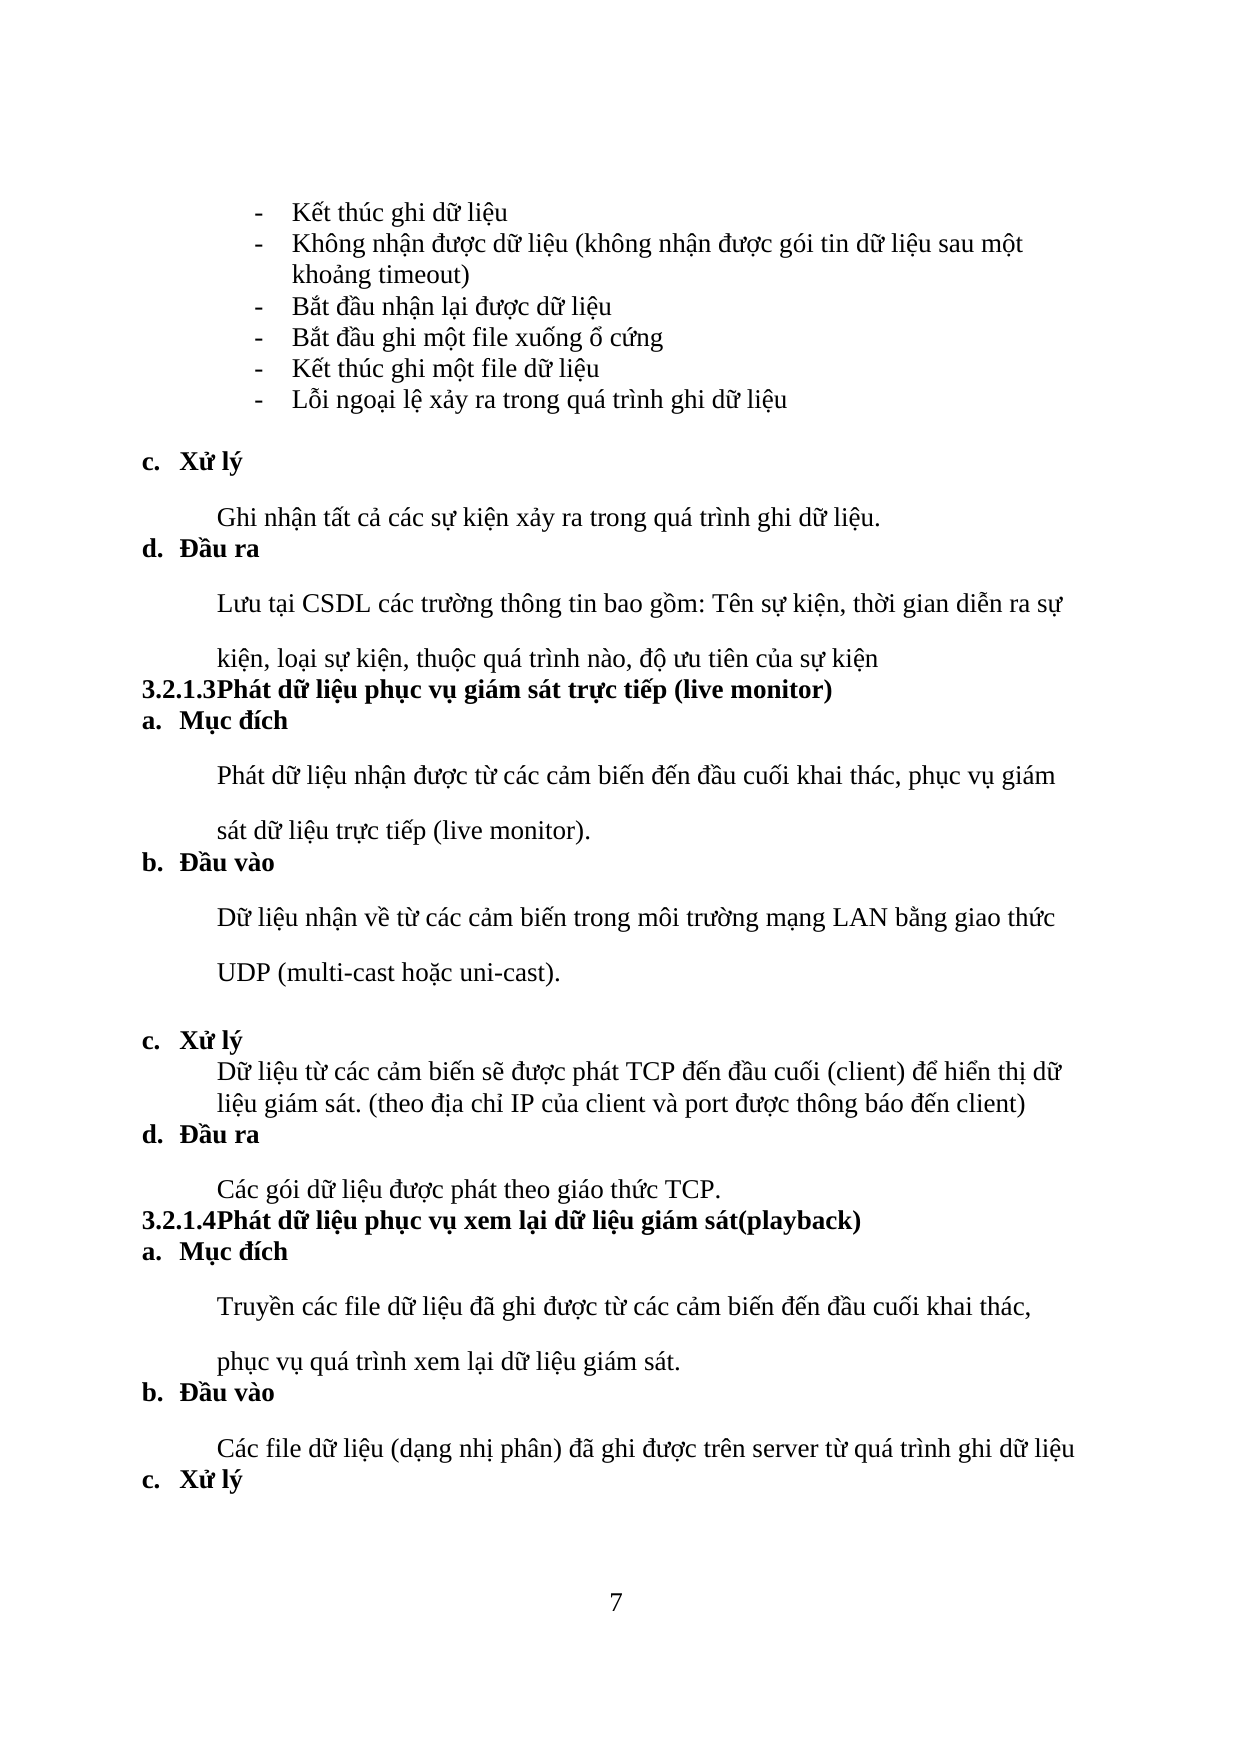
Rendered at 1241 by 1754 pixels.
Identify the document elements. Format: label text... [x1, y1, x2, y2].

list Xử lý [142, 1463, 1090, 1494]
list Truyền các file dữ liệu đã ghi được từ các cảm biến đến đầu cuối khai thác, phục vụ quá trình xem lại dữ liệu giám sát. [217, 1266, 1090, 1377]
subtitle Phát dữ liệu phục vụ xem lại dữ liệu giám sát(playback) [142, 1204, 1090, 1235]
list Đầu ra [142, 1118, 1090, 1149]
list Xử lý [142, 1024, 1090, 1056]
subtitle Phát dữ liệu phục vụ giám sát trực tiếp (live monitor) [142, 673, 1090, 704]
list Xử lý [142, 446, 1090, 477]
list Đầu ra [142, 532, 1090, 563]
list Lưu tại CSDL các trường thông tin bao gồm: Tên sự kiện, thời gian diễn ra sự kiện, loại sự kiện, thuộc quá trình nào, độ ưu tiên của sự kiện [217, 563, 1090, 673]
list Mục đích [142, 704, 1090, 735]
list Không nhận được dữ liệu (không nhận được gói tin dữ liệu sau một khoảng timeout) [254, 227, 1090, 290]
list Các gói dữ liệu được phát theo giáo thức TCP. [217, 1149, 1090, 1204]
list Mục đích [142, 1235, 1090, 1266]
list Ghi nhận tất cả các sự kiện xảy ra trong quá trình ghi dữ liệu. [217, 477, 1090, 532]
list Kết thúc ghi dữ liệu [254, 196, 1090, 227]
list Các file dữ liệu (dạng nhị phân) đã ghi được trên server từ quá trình ghi dữ liệu [217, 1408, 1090, 1463]
list Đầu vào [142, 846, 1090, 877]
list Dữ liệu từ các cảm biến sẽ được phát TCP đến đầu cuối (client) để hiển thị dữ liệu giám sát. (theo địa chỉ IP của client và port được thông báo đến client) [217, 1056, 1090, 1118]
list Bắt đầu ghi một file xuống ổ cứng [254, 321, 1090, 352]
list Lỗi ngoại lệ xảy ra trong quá trình ghi dữ liệu [254, 383, 1090, 414]
list Kết thúc ghi một file dữ liệu [254, 352, 1090, 383]
list Dữ liệu nhận về từ các cảm biến trong môi trường mạng LAN bằng giao thức UDP (multi-cast hoặc uni-cast). [217, 877, 1090, 987]
list Đầu vào [142, 1377, 1090, 1408]
list Bắt đầu nhận lại được dữ liệu [254, 290, 1090, 321]
list Phát dữ liệu nhận được từ các cảm biến đến đầu cuối khai thác, phục vụ giám sát dữ liệu trực tiếp (live monitor). [217, 735, 1090, 846]
